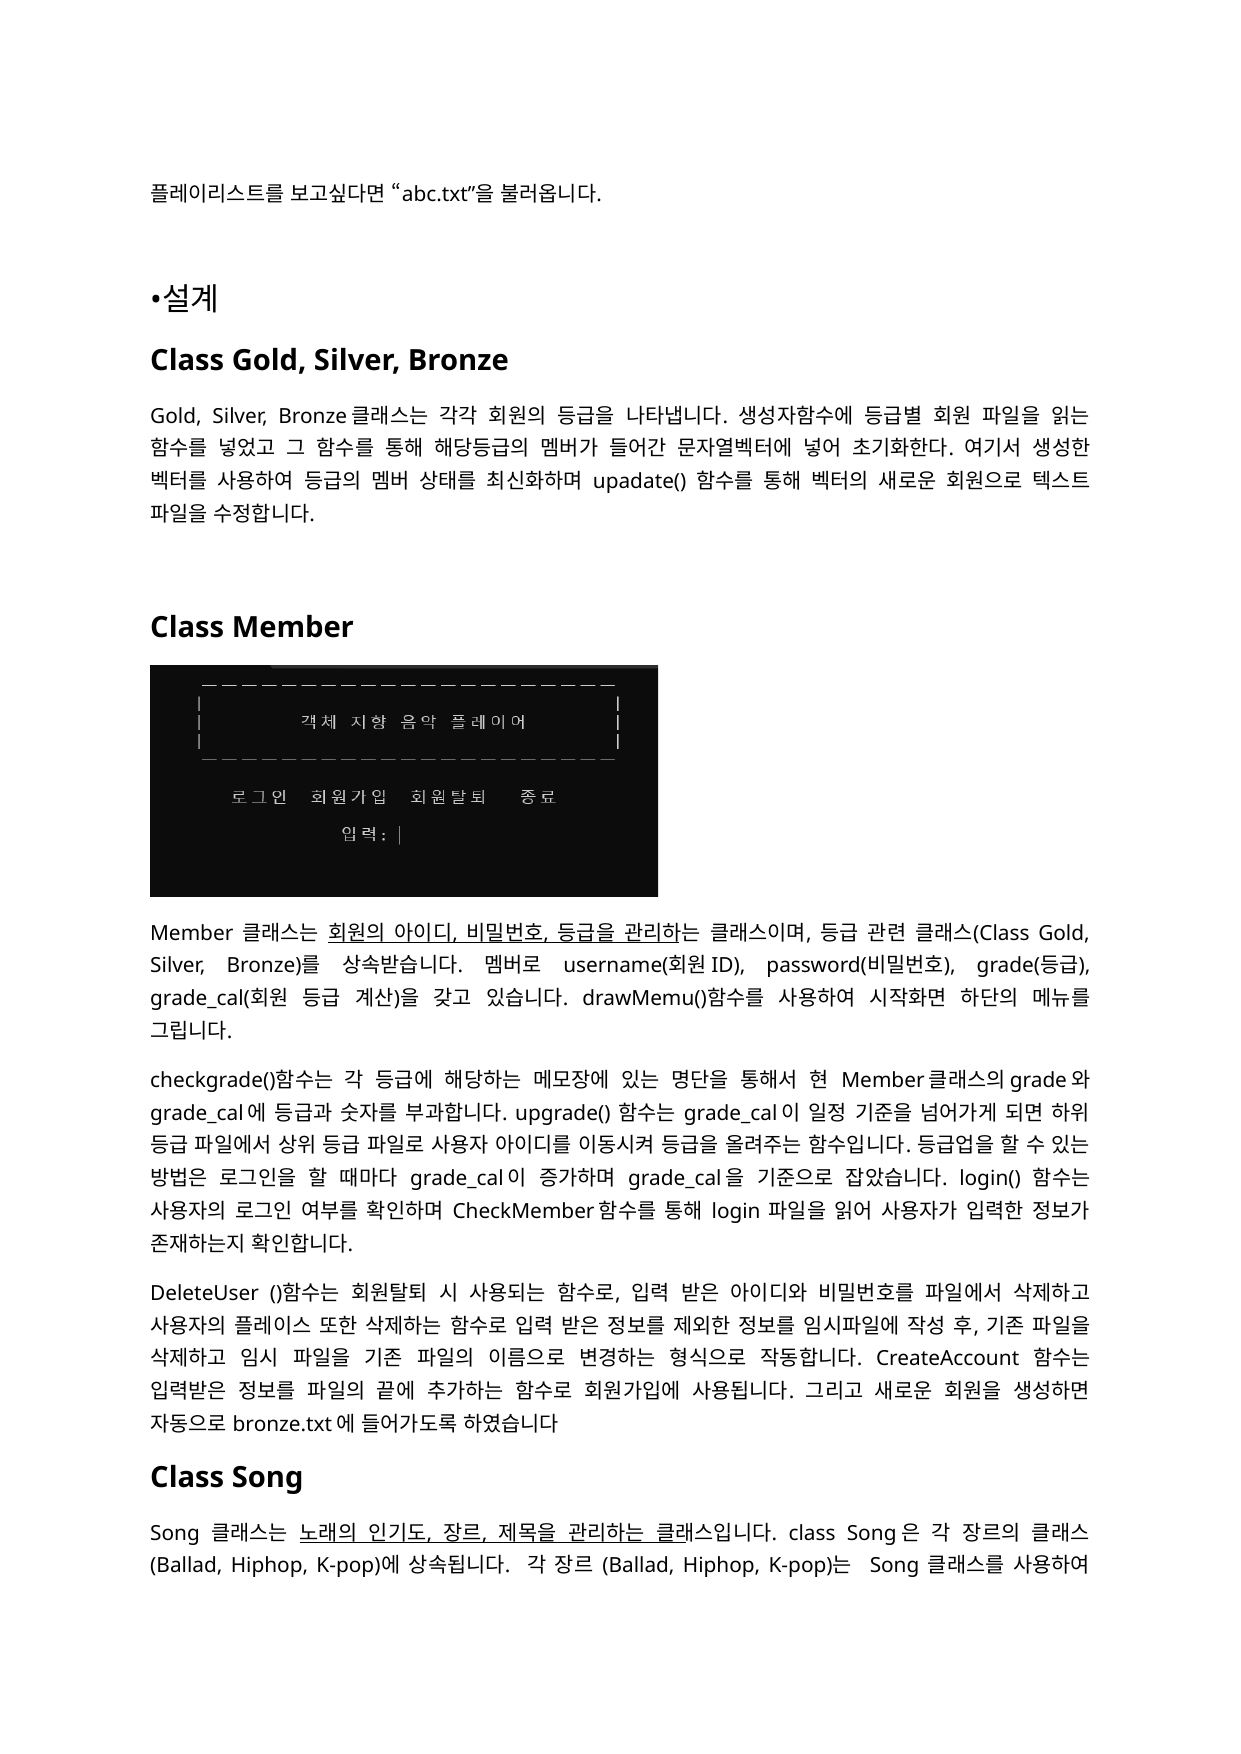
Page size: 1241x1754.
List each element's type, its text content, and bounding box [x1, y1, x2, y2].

picture [150, 665, 659, 897]
text Class Song [150, 1456, 1090, 1496]
text DeleteUser ()함수는 회원탈퇴 시 사용되는 함수로, 입력 받은 아이디와 비밀번호를 파일에서 삭제하고 사용자의 플레이스 또한 삭제하는 함수로 입력 받은 정보를 제외한 정보를 임시파일에 작성 후, 기존 파일을 삭제하고 임시 파일을 기존 파일의 이름으로 변경하는 형식으로 작동합니다. CreateAccount 함수는 입력받은 정보를 파일의 끝에 추가하는 함수로 회원가입에 사용됩니다. 그리고 새로운 회원을 생성하면 자동으로 bronze.txt에 들어가도록 하였습니다 [150, 1276, 1090, 1437]
text checkgrade()함수는 각 등급에 해당하는 메모장에 있는 명단을 통해서 현 Member클래스의grade와 grade_cal에 등급과 숫자를 부과합니다. upgrade() 함수는 grade_cal이 일정 기준을 넘어가게 되면 하위 등급 파일에서 상위 등급 파일로 사용자 아이디를 이동시켜 등급을 올려주는 함수입니다. 등급업을 할 수 있는 방법은 로그인을 할 때마다 grade_cal이 증가하며 grade_cal을 기준으로 잡았습니다. login() 함수는 사용자의 로그인 여부를 확인하며 CheckMember함수를 통해 login 파일을 읽어 사용자가 입력한 정보가 존재하는지 확인합니다. [150, 1063, 1090, 1257]
text Member 클래스는 회원의 아이디, 비밀번호, 등급을 관리하는 클래스이며, 등급 관련 클래스(Class Gold, Silver, Bronze)를 상속받습니다. 멤버로 username(회원ID), password(비밀번호), grade(등급), grade_cal(회원 등급 계산)을 갖고 있습니다. drawMemu()함수를 사용하여 시작화면 하단의 메뉴를 그립니다. [150, 916, 1090, 1044]
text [150, 1516, 1090, 1579]
text Class Gold, Silver, Bronze [150, 339, 1090, 379]
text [150, 177, 1090, 207]
text Class Member [150, 606, 1090, 646]
text Gold, Silver, Bronze클래스는 각각 회원의 등급을 나타냅니다. 생성자함수에 등급별 회원 파일을 읽는 함수를 넣었고 그 함수를 통해 해당등급의 멤버가 들어간 문자열벡터에 넣어 초기화한다. 여기서 생성한 벡터를 사용하여 등급의 멤버 상태를 최신화하며 upadate() 함수를 통해 벡터의 새로운 회원으로 텍스트 파일을 수정합니다. [150, 399, 1090, 527]
text •설계 [150, 274, 1090, 319]
